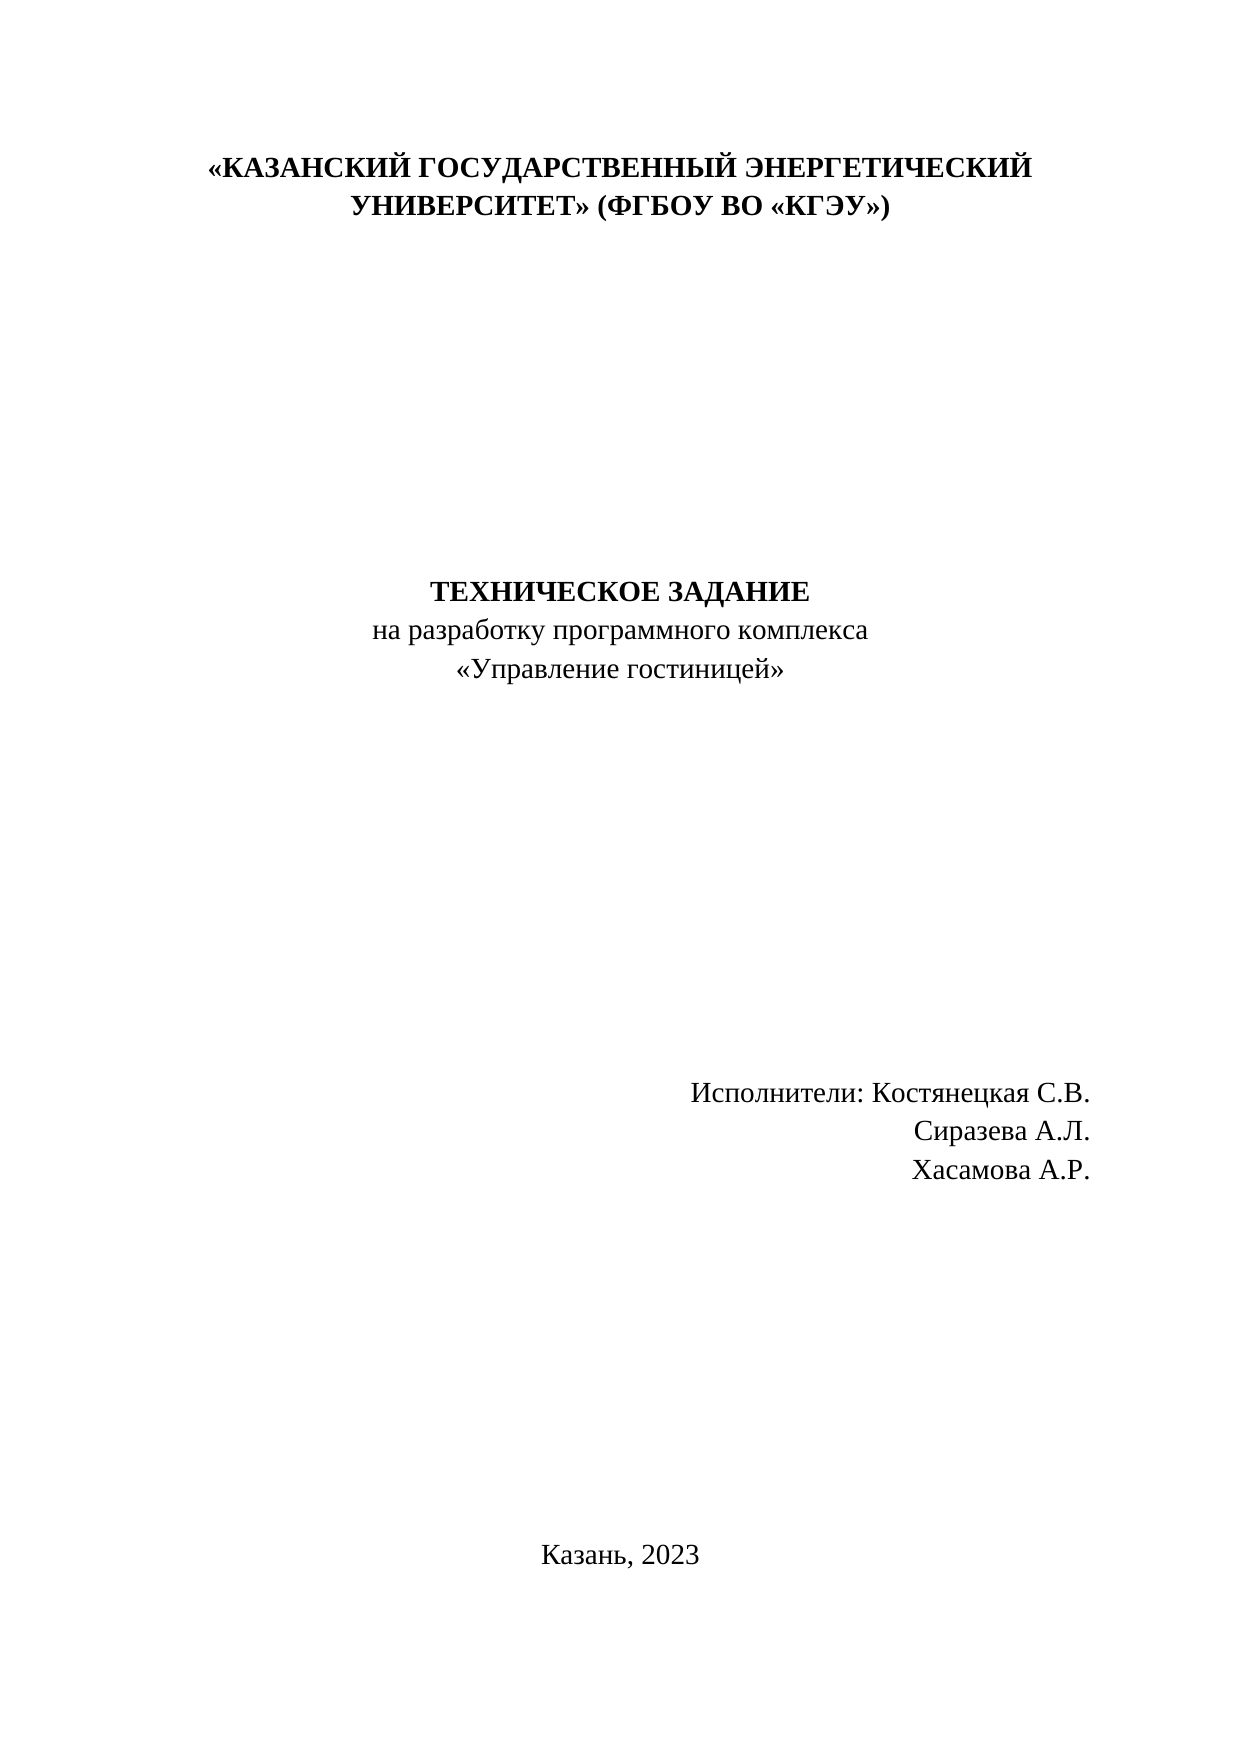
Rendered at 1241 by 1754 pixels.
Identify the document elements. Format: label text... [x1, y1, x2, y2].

text Исполнители: Костянецкая С.В. [150, 1075, 1090, 1108]
text Казань, 2023 [150, 1537, 1090, 1571]
text на разработку программного комплекса [150, 612, 1090, 646]
text Сиразева А.Л. Хасамова А.Р. [150, 1113, 1090, 1186]
text «КАЗАНСКИЙ ГОСУДАРСТВЕННЫЙ ЭНЕРГЕТИЧЕСКИЙ УНИВЕРСИТЕТ» (ФГБОУ ВО «КГЭУ») [150, 150, 1090, 222]
text «Управление гостиницей» [150, 651, 1090, 684]
text ТЕХНИЧЕСКОЕ ЗАДАНИЕ [150, 574, 1090, 607]
